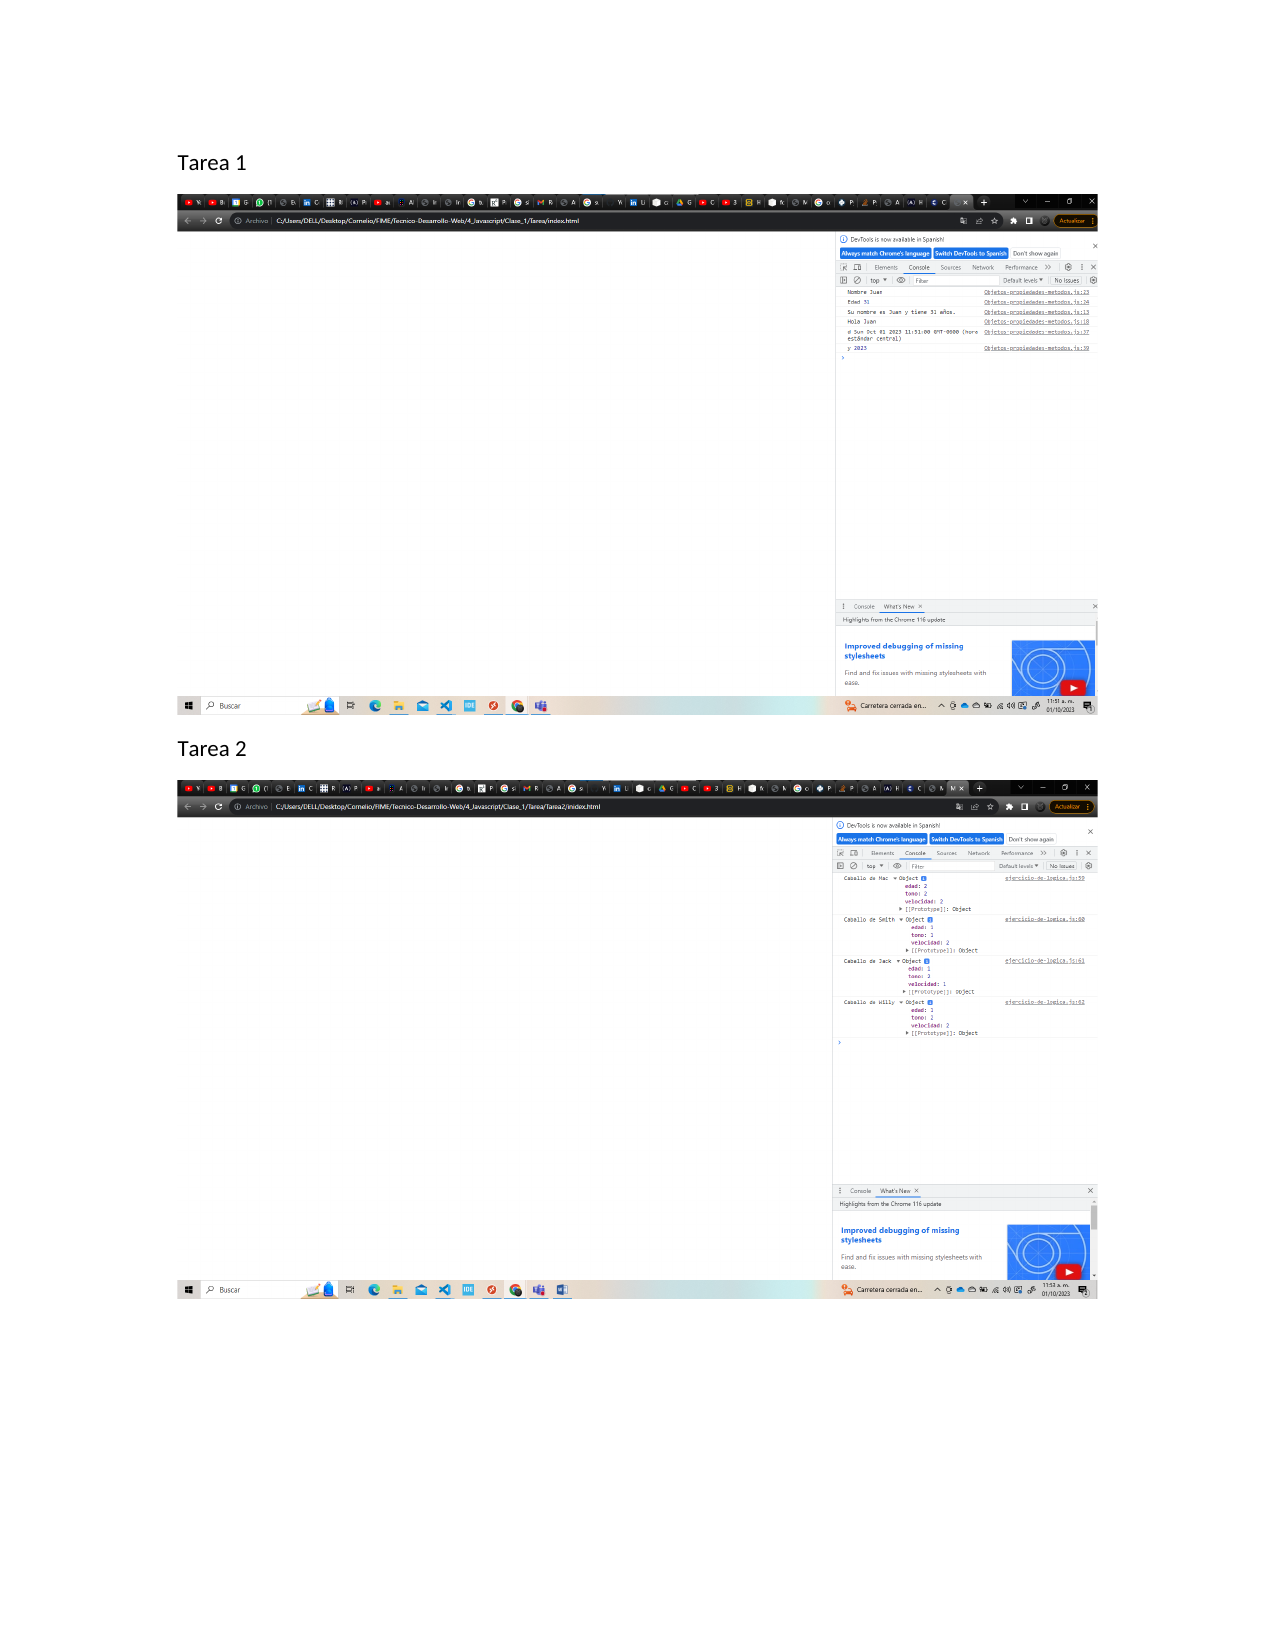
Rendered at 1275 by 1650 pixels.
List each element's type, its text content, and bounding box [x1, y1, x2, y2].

picture [177, 780, 1098, 1299]
text Tarea 2 [177, 734, 1098, 762]
picture [177, 194, 1098, 715]
text Tarea 1 [177, 148, 1098, 176]
